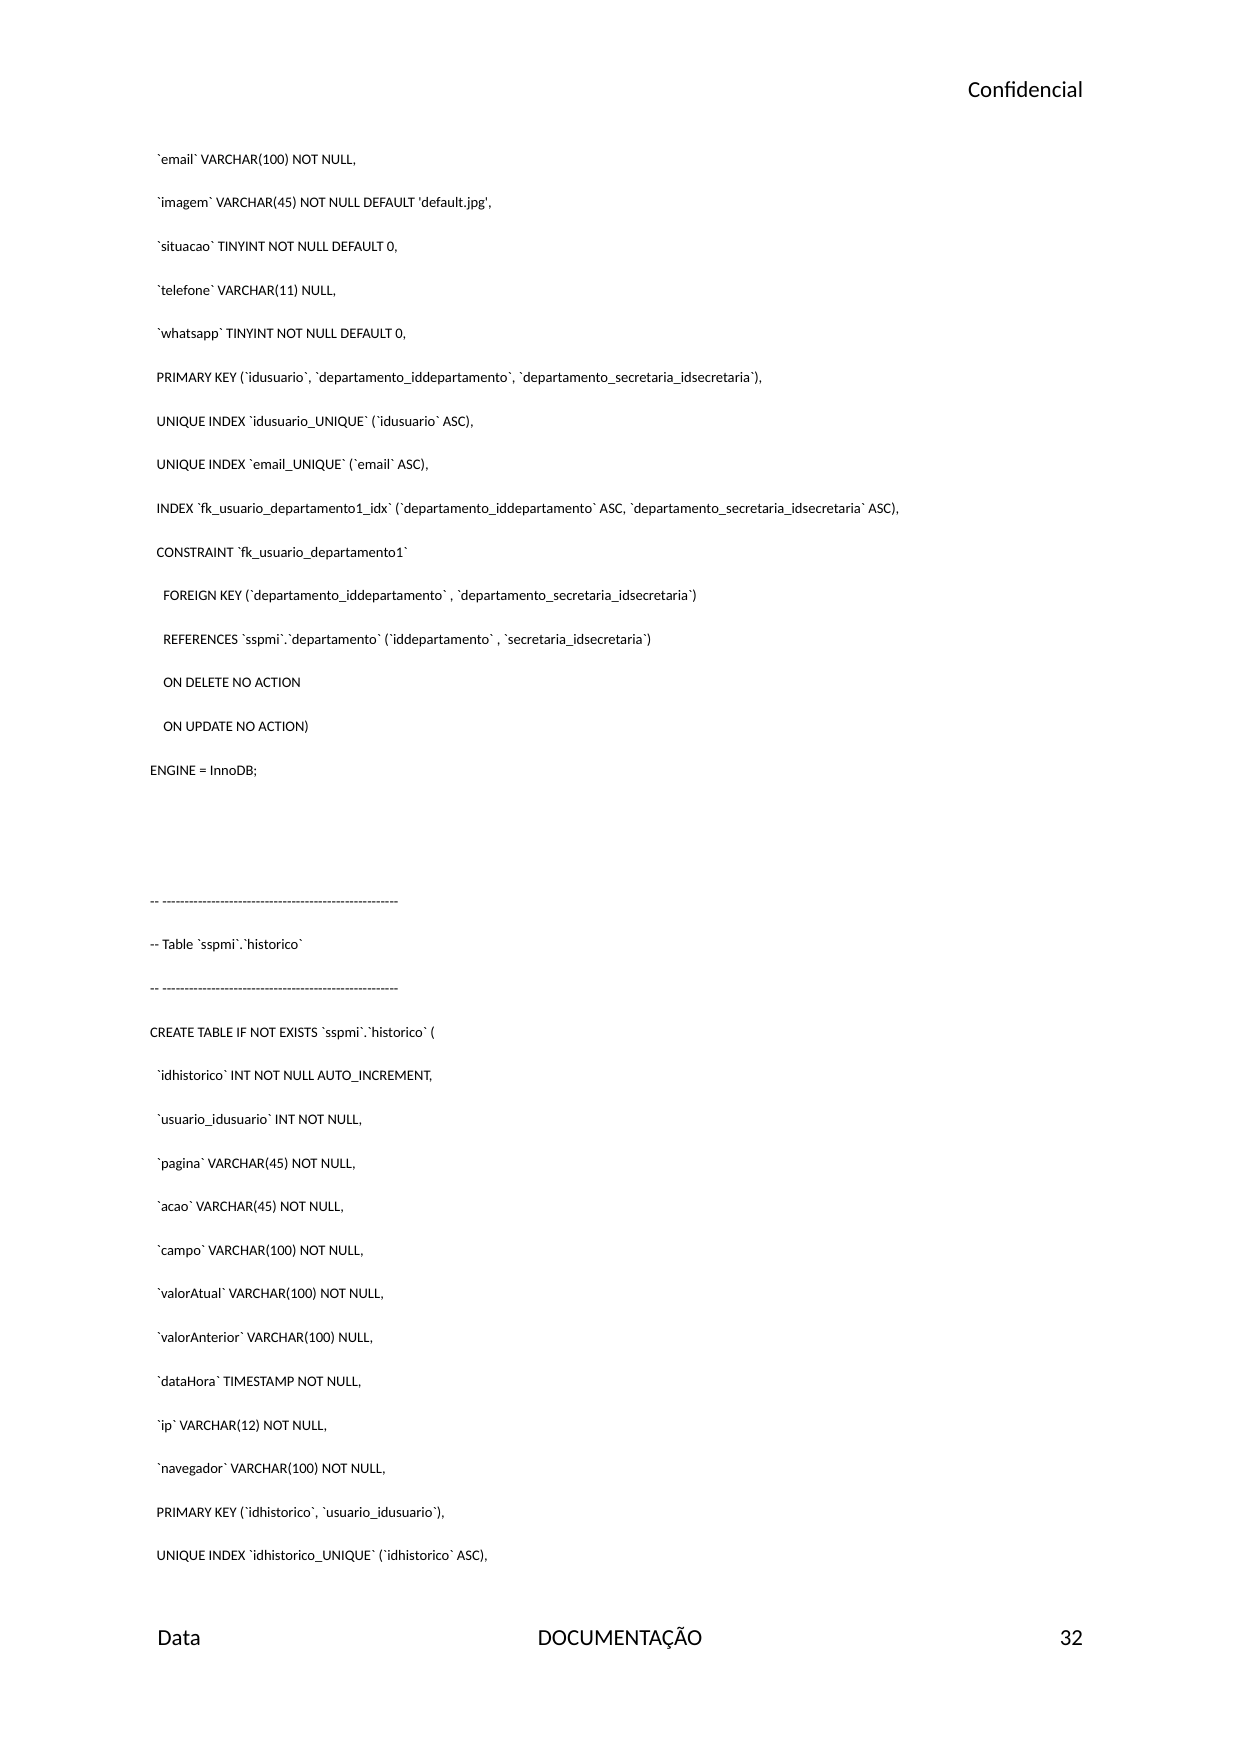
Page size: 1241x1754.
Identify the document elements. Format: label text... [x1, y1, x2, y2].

text `navegador` VARCHAR(100) NOT NULL, [150, 1459, 1090, 1477]
text ON DELETE NO ACTION [150, 674, 1090, 692]
text `idhistorico` INT NOT NULL AUTO_INCREMENT, [150, 1067, 1090, 1084]
text PRIMARY KEY (`idhistorico`, `usuario_idusuario`), [150, 1503, 1090, 1521]
text -- ----------------------------------------------------- [150, 979, 1090, 997]
text `situacao` TINYINT NOT NULL DEFAULT 0, [150, 237, 1090, 255]
text REFERENCES `sspmi`.`departamento` (`iddepartamento` , `secretaria_idsecretaria`) [150, 630, 1090, 648]
text FOREIGN KEY (`departamento_iddepartamento` , `departamento_secretaria_idsecretaria`) [150, 586, 1090, 604]
text `usuario_idusuario` INT NOT NULL, [150, 1110, 1090, 1128]
text ENGINE = InnoDB; [150, 761, 1090, 779]
text UNIQUE INDEX `email_UNIQUE` (`email` ASC), [150, 456, 1090, 473]
text UNIQUE INDEX `idhistorico_UNIQUE` (`idhistorico` ASC), [150, 1547, 1090, 1564]
text CREATE TABLE IF NOT EXISTS `sspmi`.`historico` ( [150, 1023, 1090, 1041]
text ON UPDATE NO ACTION) [150, 717, 1090, 735]
text `ip` VARCHAR(12) NOT NULL, [150, 1416, 1090, 1433]
text `whatsapp` TINYINT NOT NULL DEFAULT 0, [150, 324, 1090, 342]
text `pagina` VARCHAR(45) NOT NULL, [150, 1154, 1090, 1172]
text `telefone` VARCHAR(11) NULL, [150, 281, 1090, 299]
text `valorAtual` VARCHAR(100) NOT NULL, [150, 1285, 1090, 1303]
text -- ----------------------------------------------------- [150, 892, 1090, 910]
text -- Table `sspmi`.`historico` [150, 936, 1090, 953]
text CONSTRAINT `fk_usuario_departamento1` [150, 543, 1090, 561]
text `imagem` VARCHAR(45) NOT NULL DEFAULT 'default.jpg', [150, 194, 1090, 211]
text `valorAnterior` VARCHAR(100) NULL, [150, 1328, 1090, 1346]
text `dataHora` TIMESTAMP NOT NULL, [150, 1372, 1090, 1390]
text UNIQUE INDEX `idusuario_UNIQUE` (`idusuario` ASC), [150, 412, 1090, 430]
text `email` VARCHAR(100) NOT NULL, [150, 150, 1090, 168]
text PRIMARY KEY (`idusuario`, `departamento_iddepartamento`, `departamento_secretaria_idsecretaria`), [150, 368, 1090, 386]
text INDEX `fk_usuario_departamento1_idx` (`departamento_iddepartamento` ASC, `departamento_secretaria_idsecretaria` ASC), [150, 499, 1090, 517]
text `acao` VARCHAR(45) NOT NULL, [150, 1197, 1090, 1215]
text `campo` VARCHAR(100) NOT NULL, [150, 1241, 1090, 1259]
